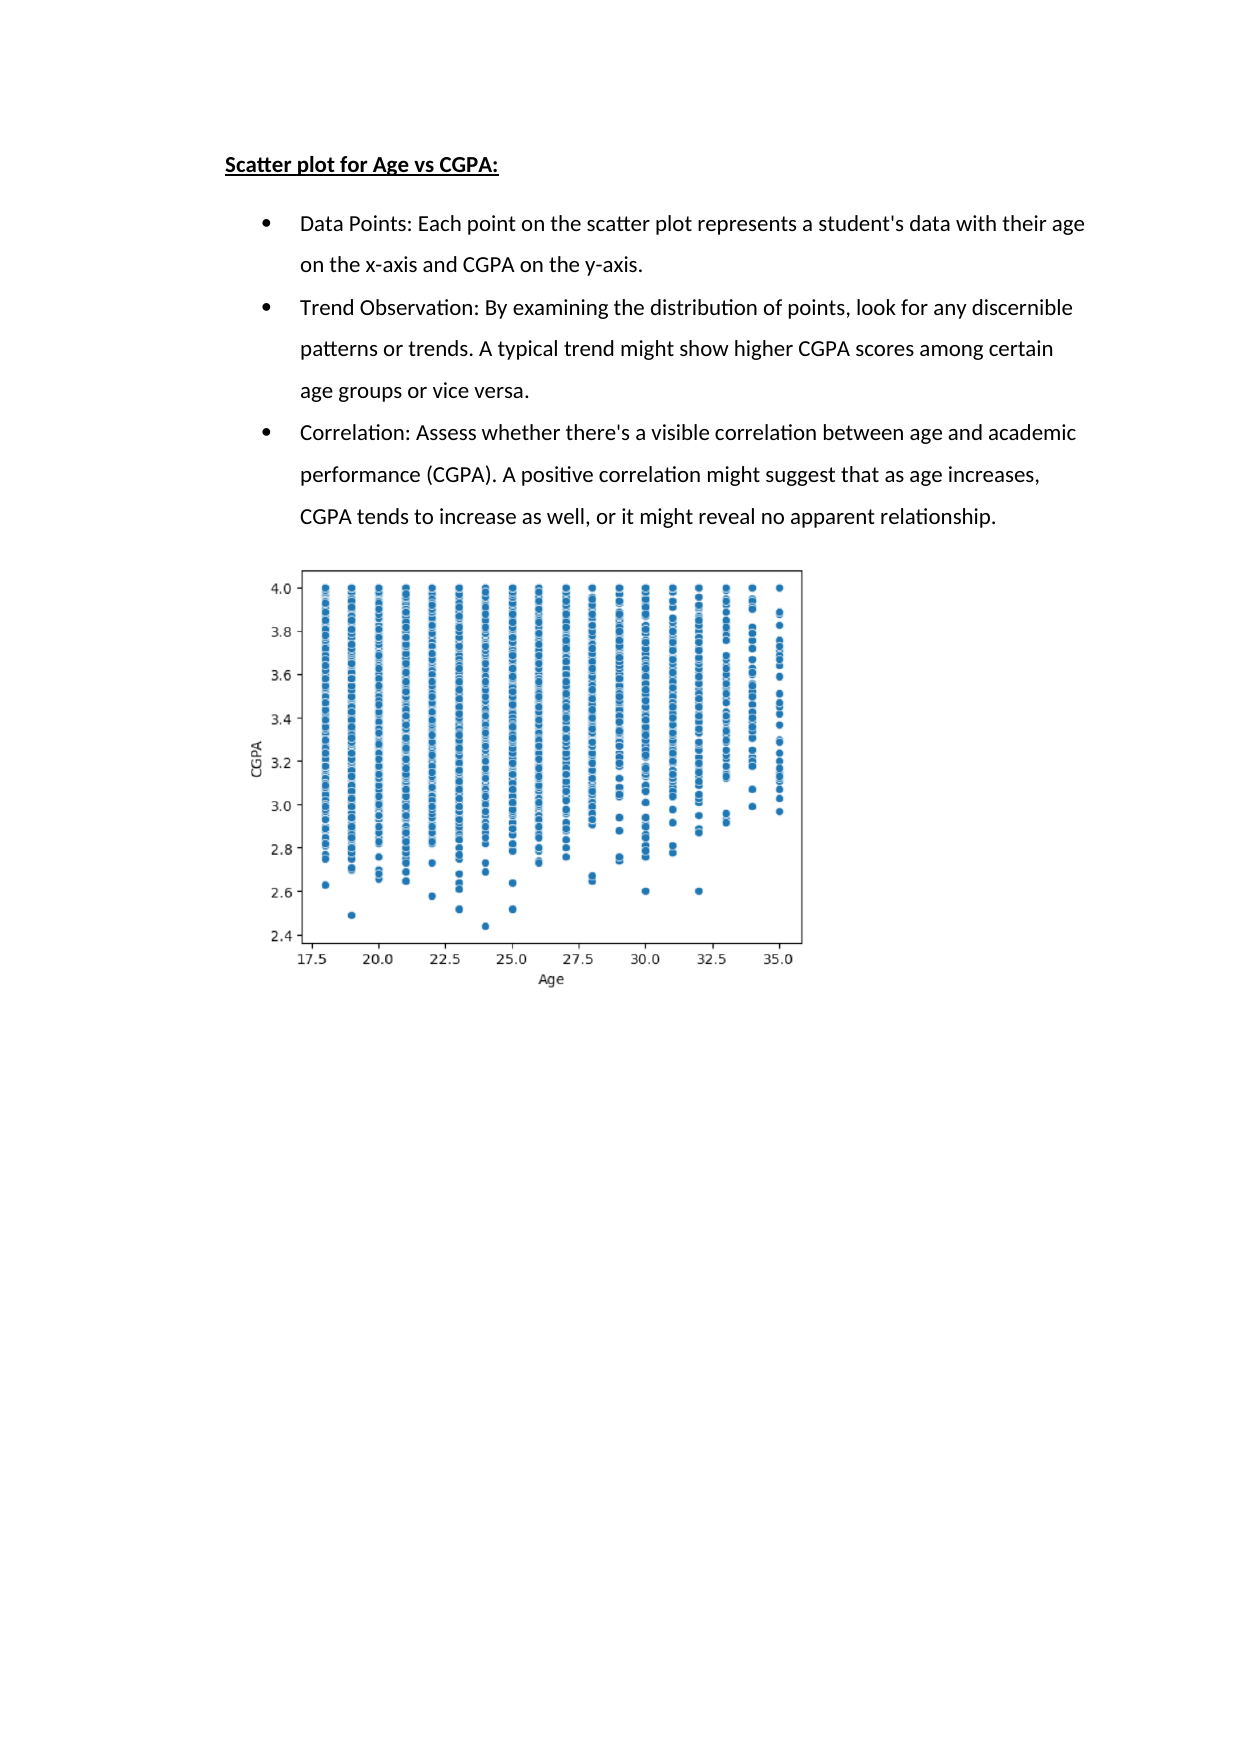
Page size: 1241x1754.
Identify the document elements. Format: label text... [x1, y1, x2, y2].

text Scatter plot for Age vs CGPA: [225, 150, 1090, 178]
picture [223, 561, 831, 996]
list Trend Observation: By examining the distribution of points, look for any discernible patterns or trends. A typical trend might show higher CGPA scores among certain age groups or vice versa. [262, 293, 1090, 404]
list Data Points: Each point on the scatter plot represents a student's data with their age on the x-axis and CGPA on the y-axis. [262, 209, 1090, 279]
list Correlation: Assess whether there's a visible correlation between age and academic performance (CGPA). A positive correlation might suggest that as age increases, CGPA tends to increase as well, or it might reveal no apparent relationship. [262, 418, 1090, 531]
